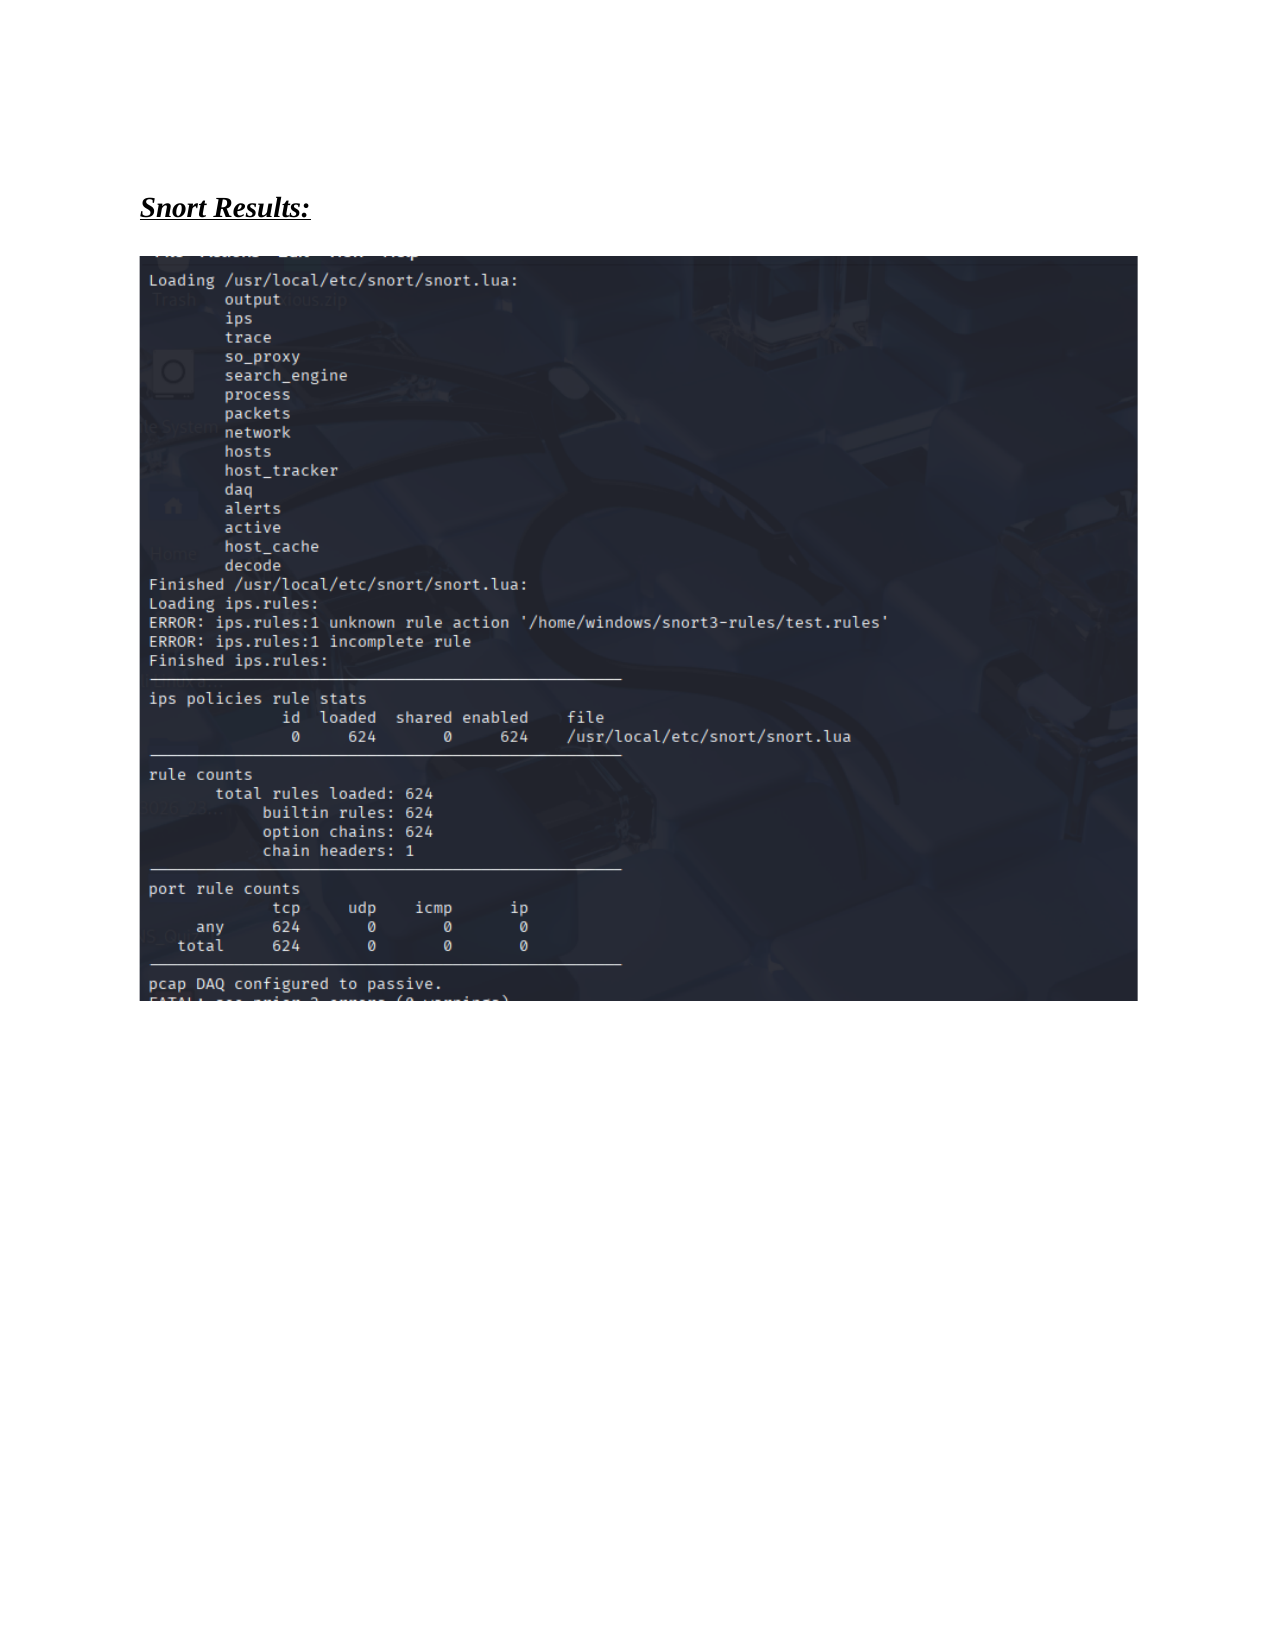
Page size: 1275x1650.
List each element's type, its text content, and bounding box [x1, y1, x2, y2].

text Snort Results: [139, 190, 1137, 223]
picture [139, 256, 1138, 1001]
